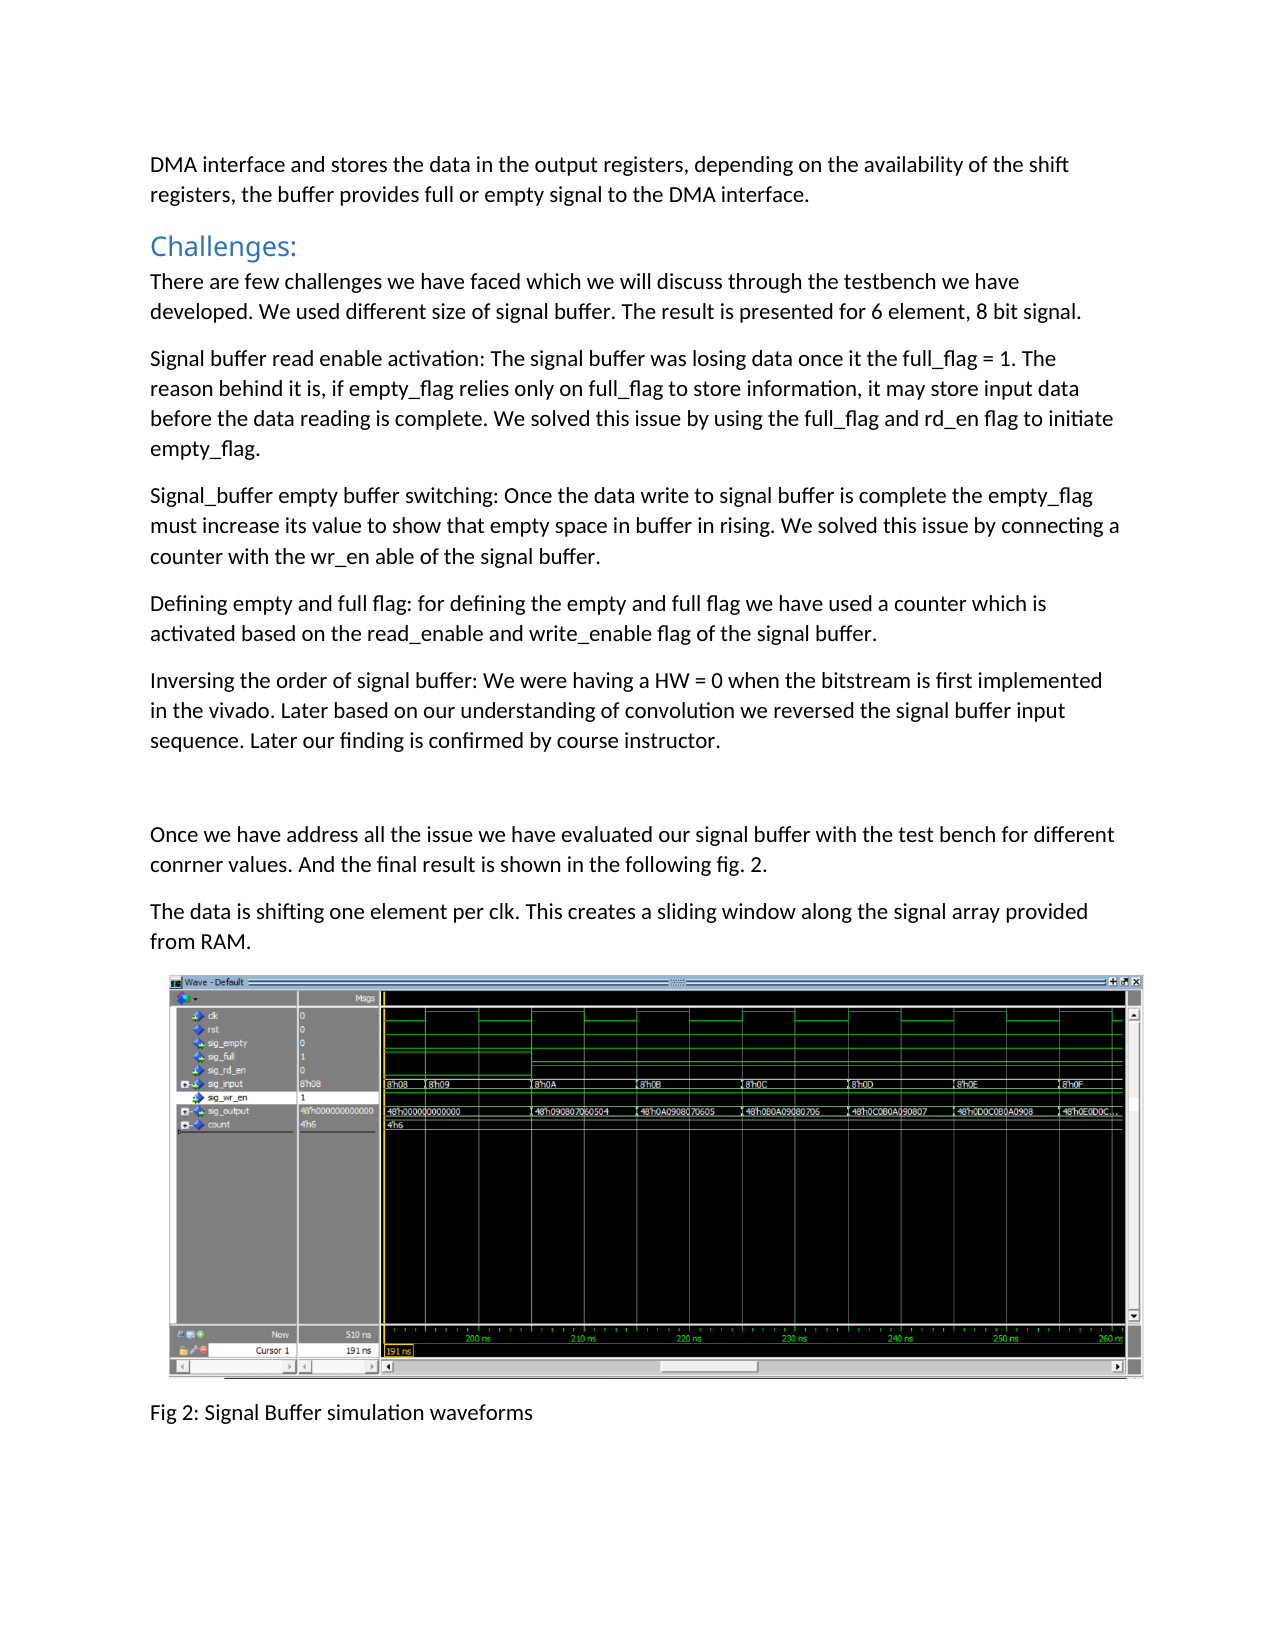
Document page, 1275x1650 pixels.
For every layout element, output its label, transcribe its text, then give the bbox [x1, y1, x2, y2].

subtitle Challenges: [150, 227, 1125, 264]
text There are few challenges we have faced which we will discuss through the testbench we have developed. We used different size of signal buffer. The result is presented for 6 element, 8 bit signal. [150, 267, 1125, 325]
text Inversing the order of signal buffer: We were having a HW = 0 when the bitstream is first implemented in the vivado. Later based on our understanding of convolution we reversed the signal buffer input sequence. Later our finding is confirmed by course instructor. [150, 666, 1125, 754]
text Once we have address all the issue we have evaluated our signal buffer with the test bench for different conrner values. And the final result is shown in the following fig. 2. [150, 820, 1125, 878]
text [150, 150, 1125, 208]
text Signal buffer read enable activation: The signal buffer was losing data once it the full_flag = 1. The reason behind it is, if empty_flag relies only on full_flag to store information, it may store input data before the data reading is complete. We solved this issue by using the full_flag and rd_en flag to initiate empty_flag. [150, 344, 1125, 463]
text Fig 2: Signal Buffer simulation waveforms [150, 1398, 1125, 1426]
text Defining empty and full flag: for defining the empty and full flag we have used a counter which is activated based on the read_enable and write_enable flag of the signal buffer. [150, 589, 1125, 647]
text The data is shifting one element per clk. This creates a sliding window along the signal array provided from RAM. [150, 897, 1125, 955]
text Signal_buffer empty buffer switching: Once the data write to signal buffer is complete the empty_flag must increase its value to show that empty space in buffer in rising. We solved this issue by connecting a counter with the wr_en able of the signal buffer. [150, 481, 1125, 570]
